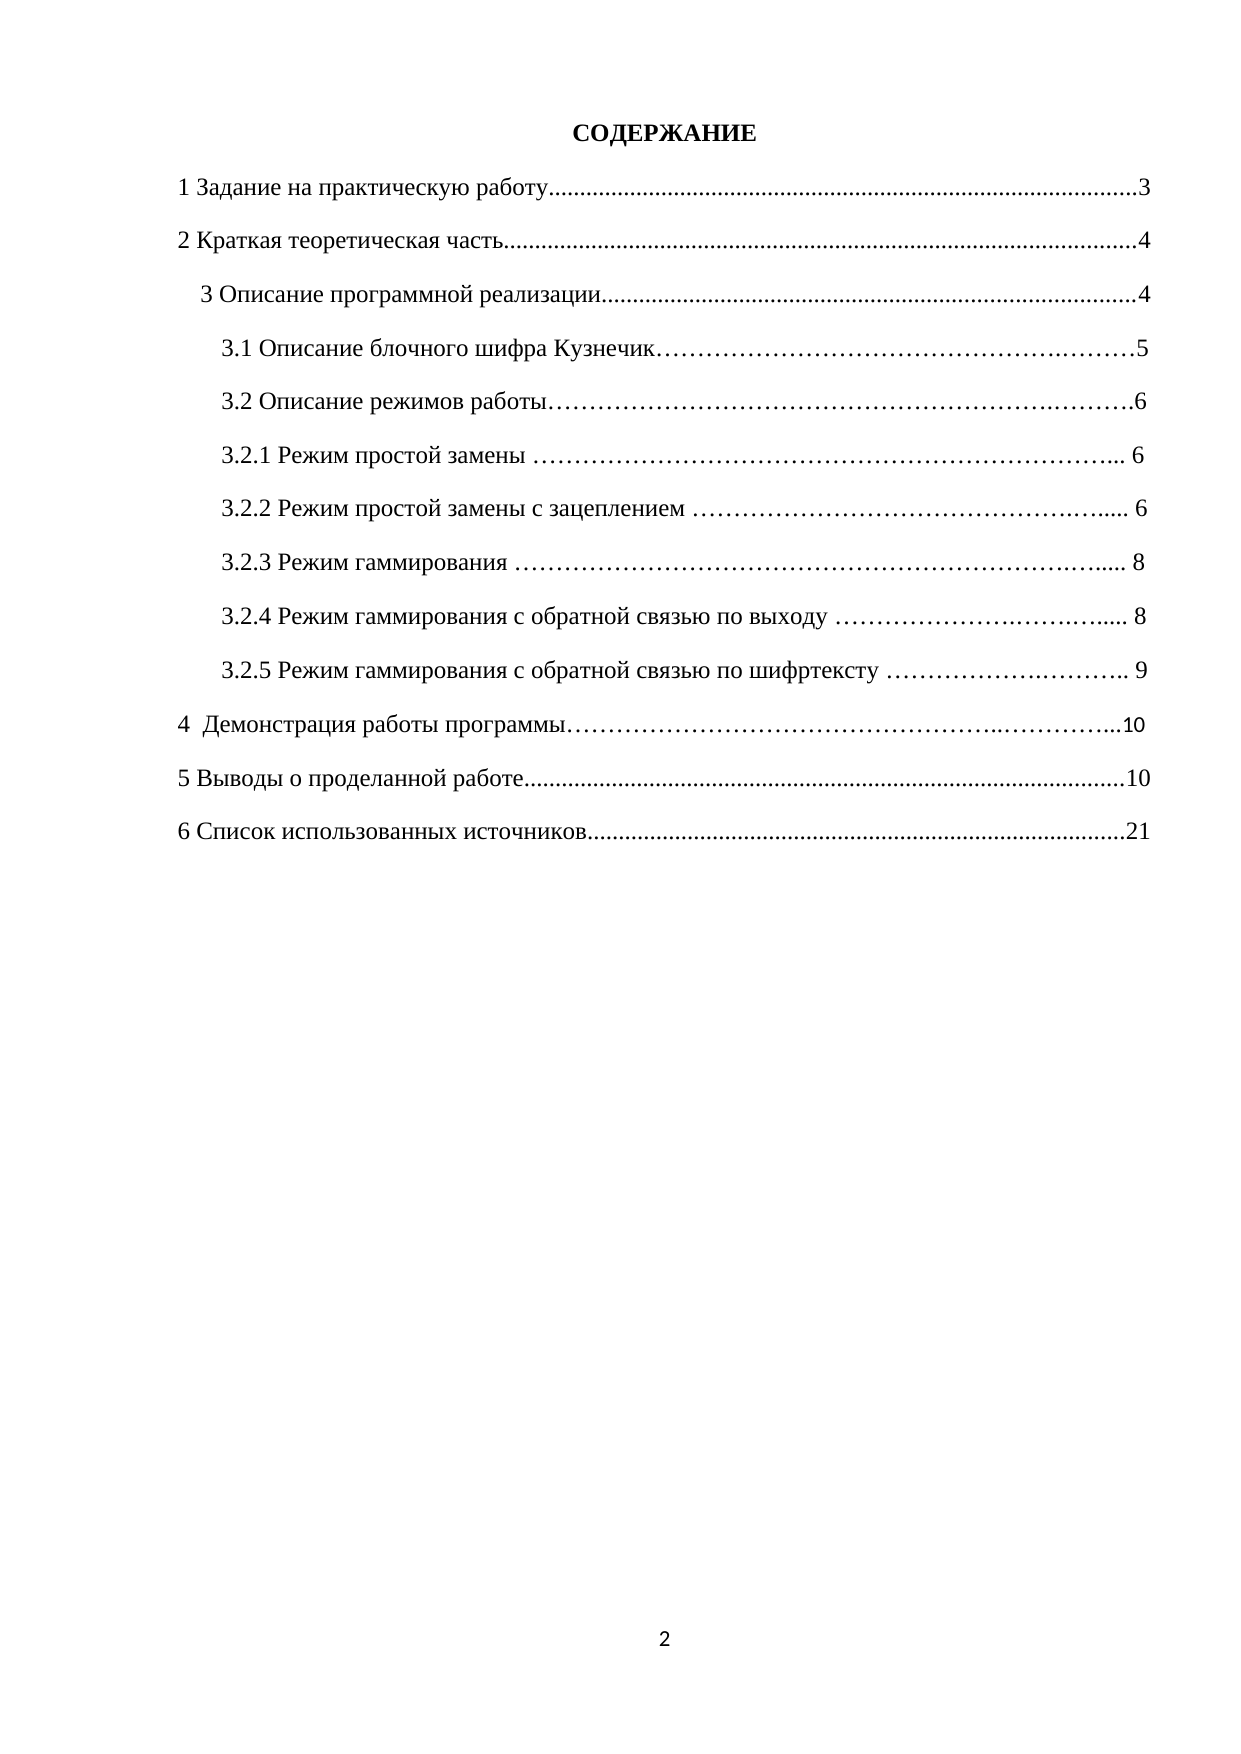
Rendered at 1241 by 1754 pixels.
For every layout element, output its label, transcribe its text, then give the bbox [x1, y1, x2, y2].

text СОДЕРЖАНИЕ [177, 118, 1152, 147]
